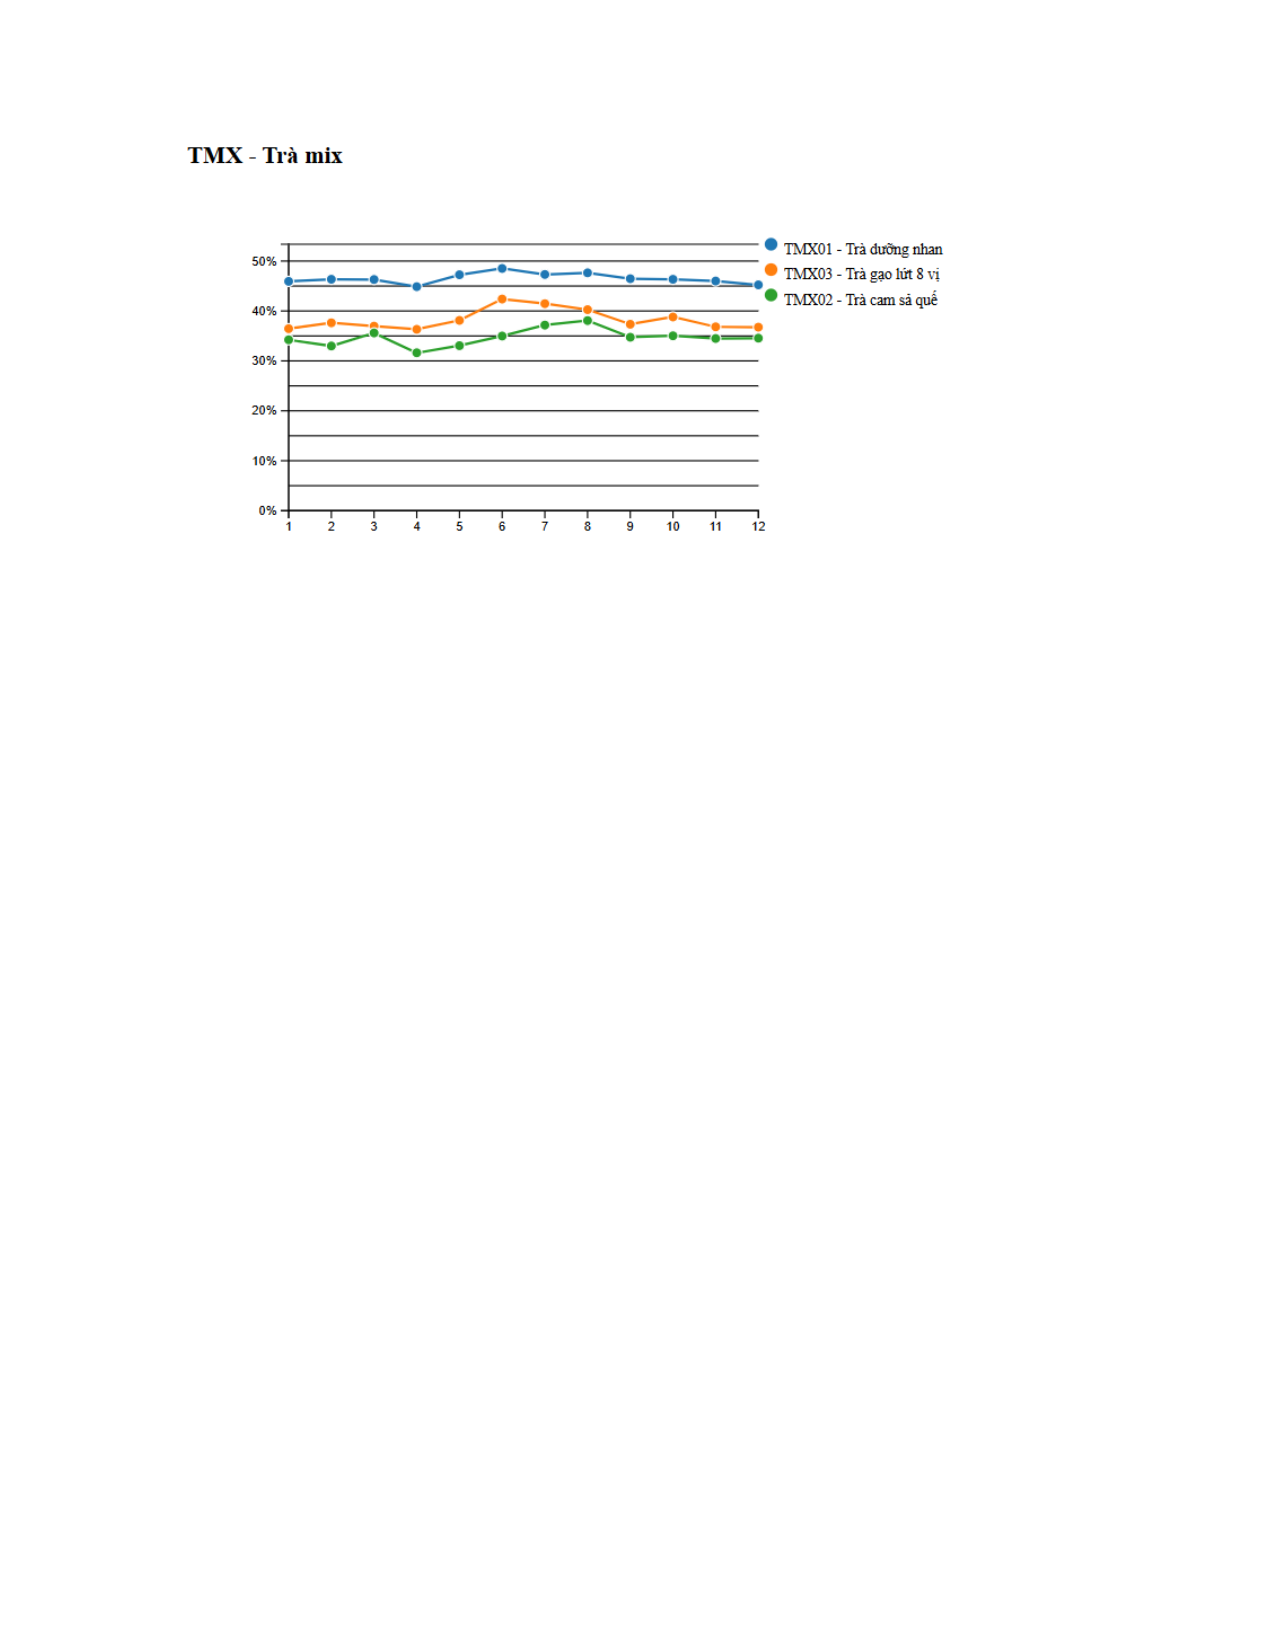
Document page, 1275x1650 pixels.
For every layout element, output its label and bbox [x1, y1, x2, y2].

picture [177, 118, 1187, 586]
